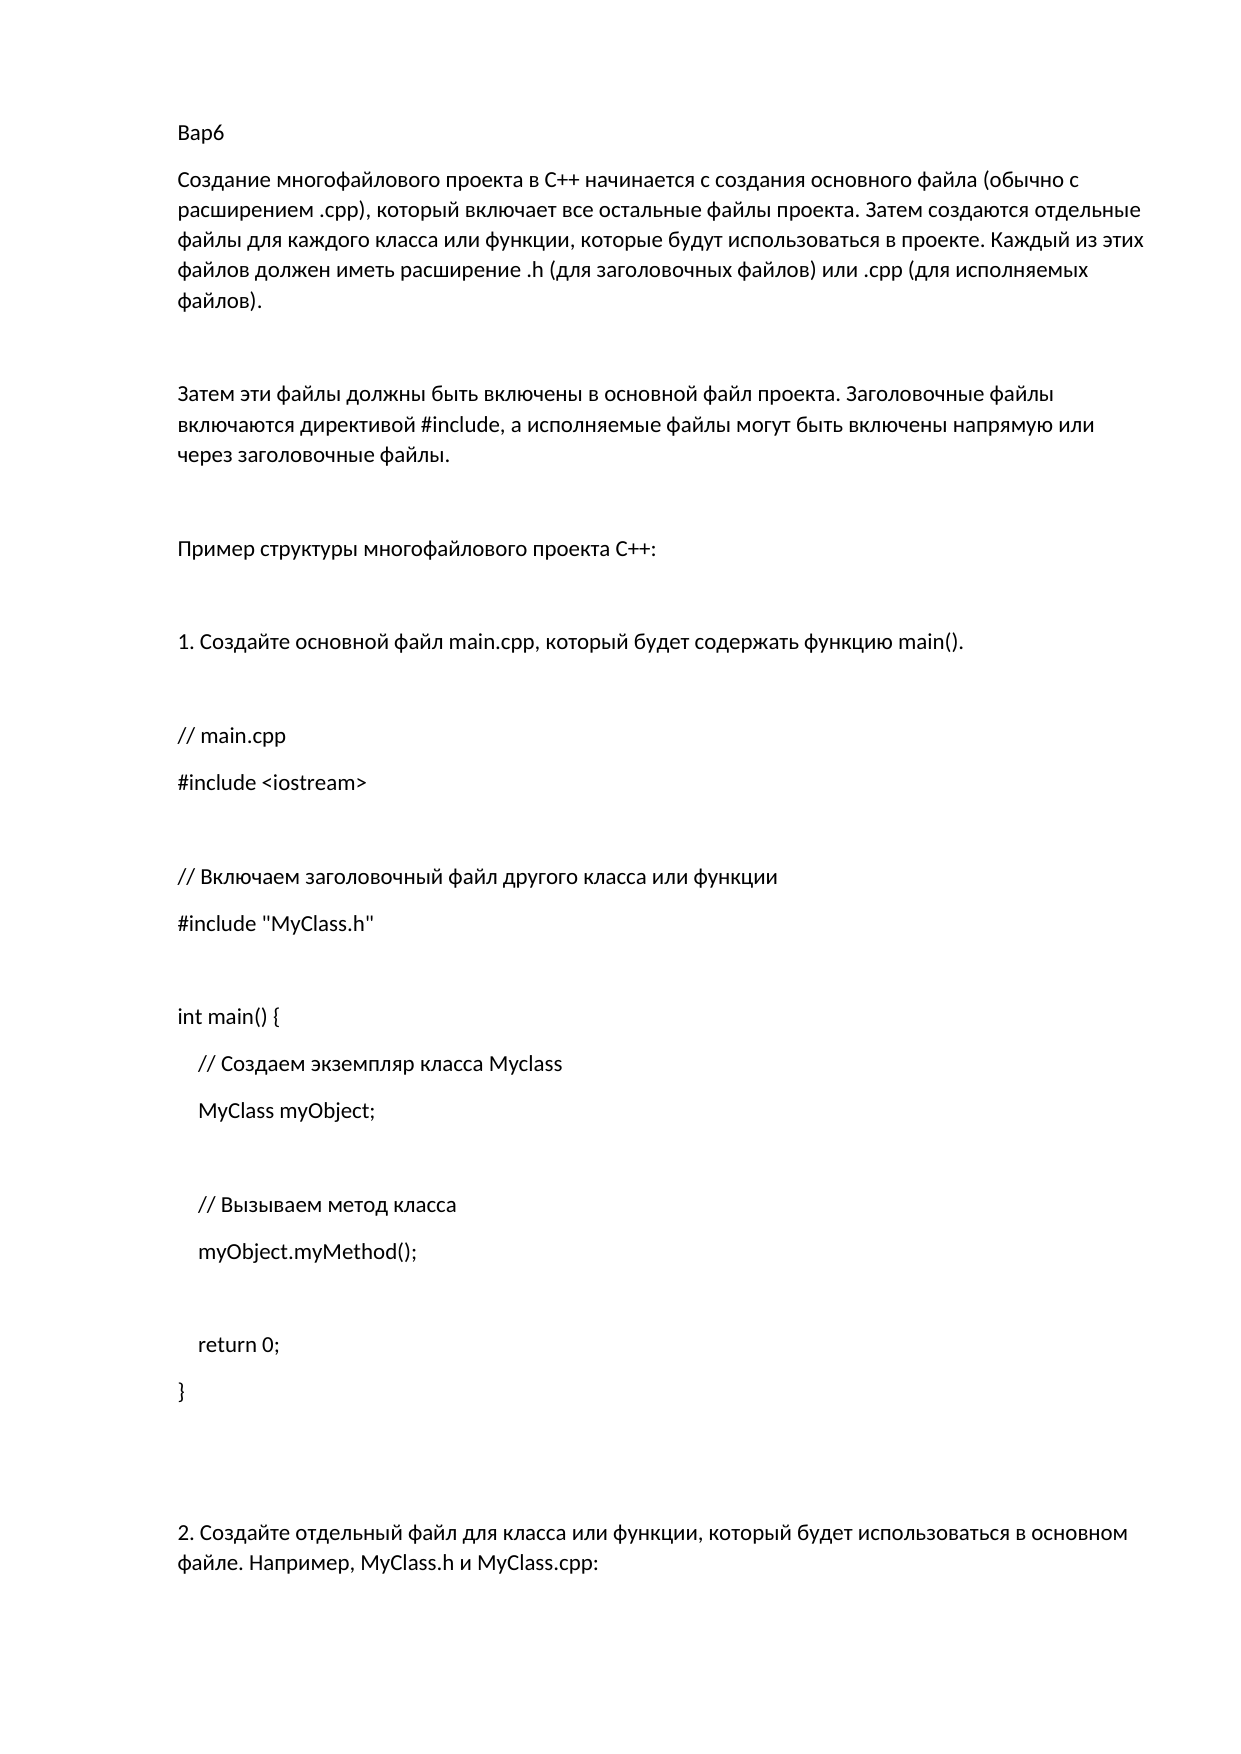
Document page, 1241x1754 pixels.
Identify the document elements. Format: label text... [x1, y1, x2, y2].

text Создание многофайлового проекта в C++ начинается с создания основного файла (обычно с расширением .cpp), который включает все остальные файлы проекта. Затем создаются отдельные файлы для каждого класса или функции, которые будут использоваться в проекте. Каждый из этих файлов должен иметь расширение .h (для заголовочных файлов) или .cpp (для исполняемых файлов). [177, 165, 1152, 314]
text Затем эти файлы должны быть включены в основной файл проекта. Заголовочные файлы включаются директивой #include, а исполняемые файлы могут быть включены напрямую или через заголовочные файлы. [177, 379, 1152, 468]
text MyClass myObject; [177, 1096, 1152, 1124]
text Вар6 [177, 118, 1152, 146]
text myObject.myMethod(); [177, 1237, 1152, 1265]
text #include <iostream> [177, 768, 1152, 796]
text // main.cpp [177, 721, 1152, 749]
text 1. Создайте основной файл main.cpp, который будет содержать функцию main(). [177, 627, 1152, 656]
text int main() { [177, 1002, 1152, 1031]
text // Создаем экземпляр класса Myclass [177, 1049, 1152, 1077]
text 2. Создайте отдельный файл для класса или функции, который будет использоваться в основном файле. Например, MyClass.h и MyClass.cpp: [177, 1518, 1152, 1576]
text } [177, 1377, 1152, 1406]
text Пример структуры многофайлового проекта C++: [177, 534, 1152, 562]
text return 0; [177, 1331, 1152, 1359]
text // Включаем заголовочный файл другого класса или функции [177, 862, 1152, 890]
text // Вызываем метод класса [177, 1190, 1152, 1218]
text #include "MyClass.h" [177, 909, 1152, 937]
